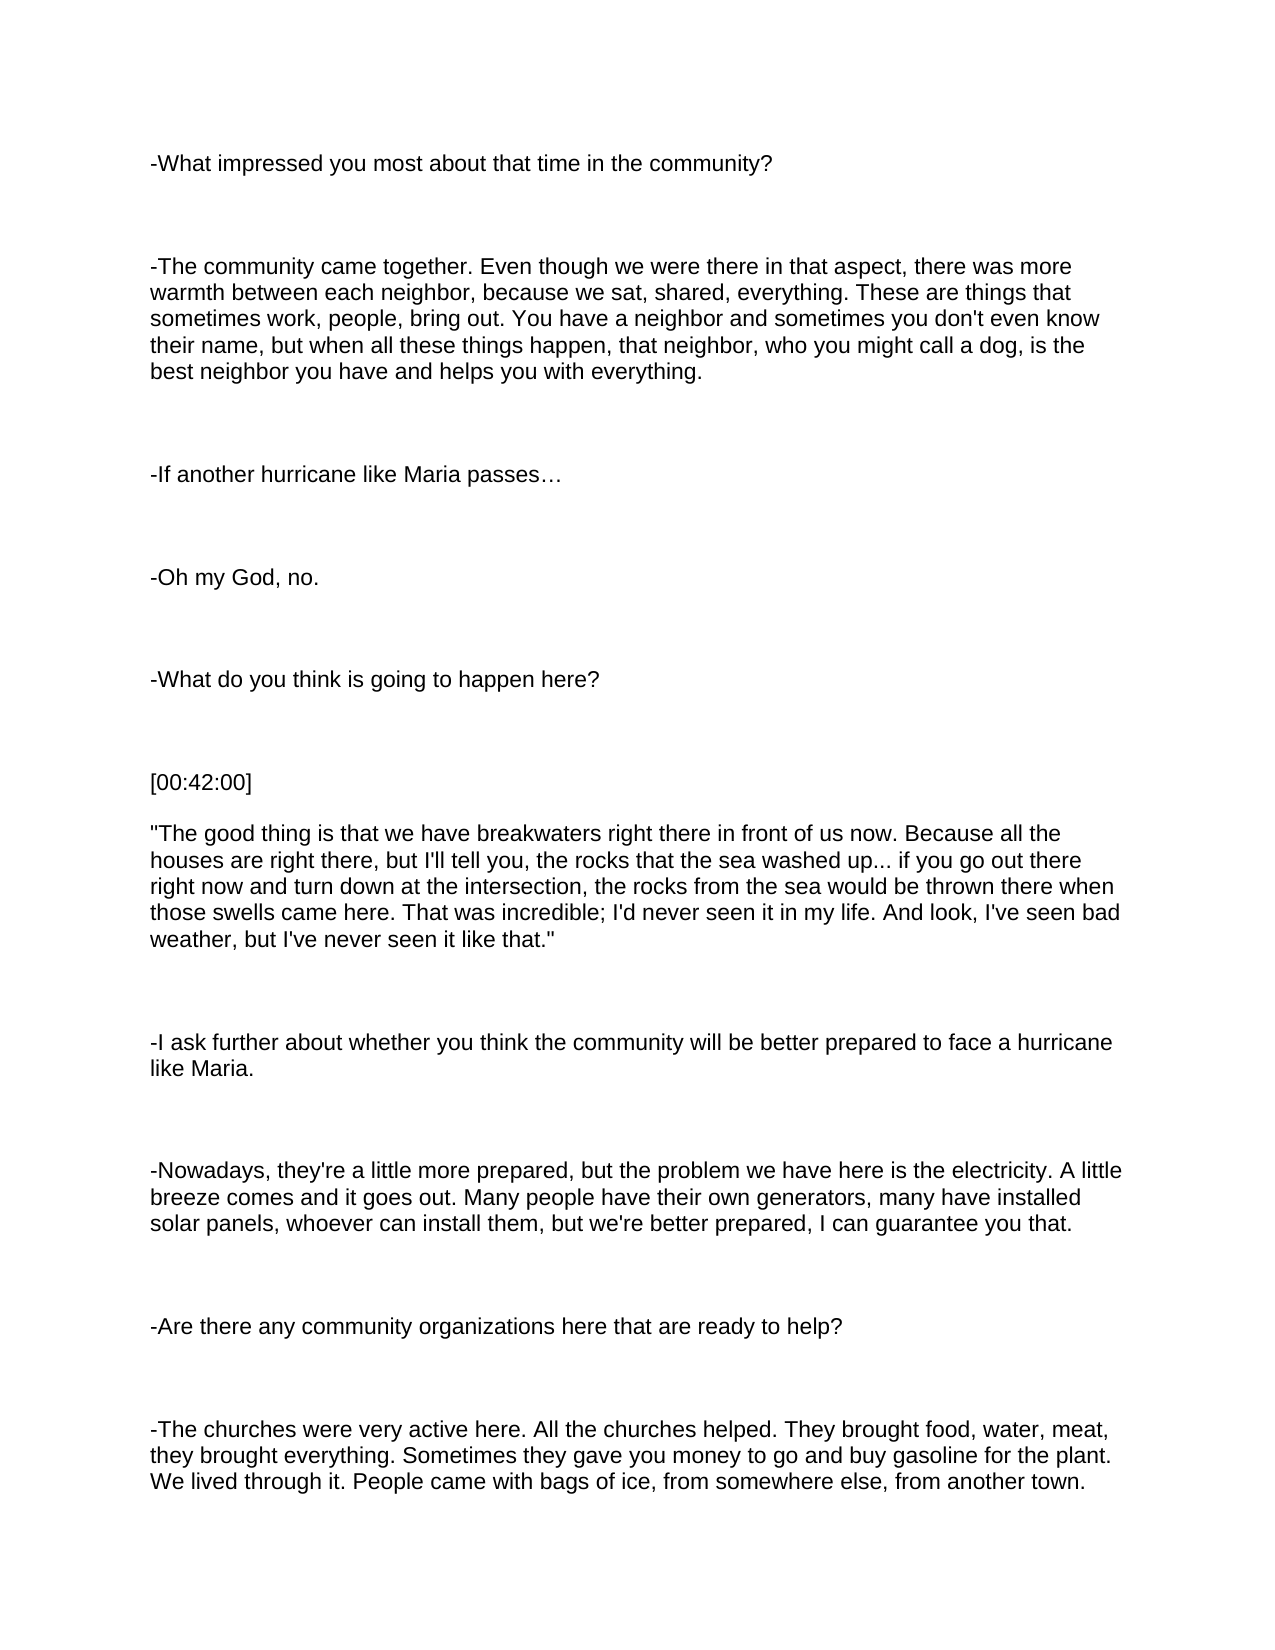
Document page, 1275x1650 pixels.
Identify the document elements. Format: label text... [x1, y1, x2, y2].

text -If another hurricane like Maria passes… [150, 461, 1125, 487]
text "The good thing is that we have breakwaters right there in front of us now. Because all the houses are right there, but I'll tell you, the rocks that the sea washed up... if you go out there right now and turn down at the intersection, the rocks from the sea would be thrown there when those swells came here. That was incredible; I'd never seen it in my life. And look, I've seen bad weather, but I've never seen it like that." [150, 820, 1125, 952]
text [150, 1416, 1125, 1495]
text -The community came together. Even though we were there in that aspect, there was more warmth between each neighbor, because we sat, shared, everything. These are things that sometimes work, people, bring out. You have a neighbor and sometimes you don't even know their name, but when all these things happen, that neighbor, who you might call a dog, is the best neighbor you have and helps you with everything. [150, 253, 1125, 384]
text -Nowadays, they're a little more prepared, but the problem we have here is the electricity. A little breeze comes and it goes out. Many people have their own generators, many have installed solar panels, whoever can install them, but we're better prepared, I can guarantee you that. [150, 1157, 1125, 1237]
text -What impressed you most about that time in the community? [150, 150, 1125, 176]
text -What do you think is going to happen here? [150, 666, 1125, 693]
text -Oh my God, no. [150, 563, 1125, 590]
text [00:42:00] [150, 769, 1125, 795]
text -I ask further about whether you think the community will be better prepared to face a hurricane like Maria. [150, 1028, 1125, 1081]
text -Are there any community organizations here that are ready to help? [150, 1313, 1125, 1339]
